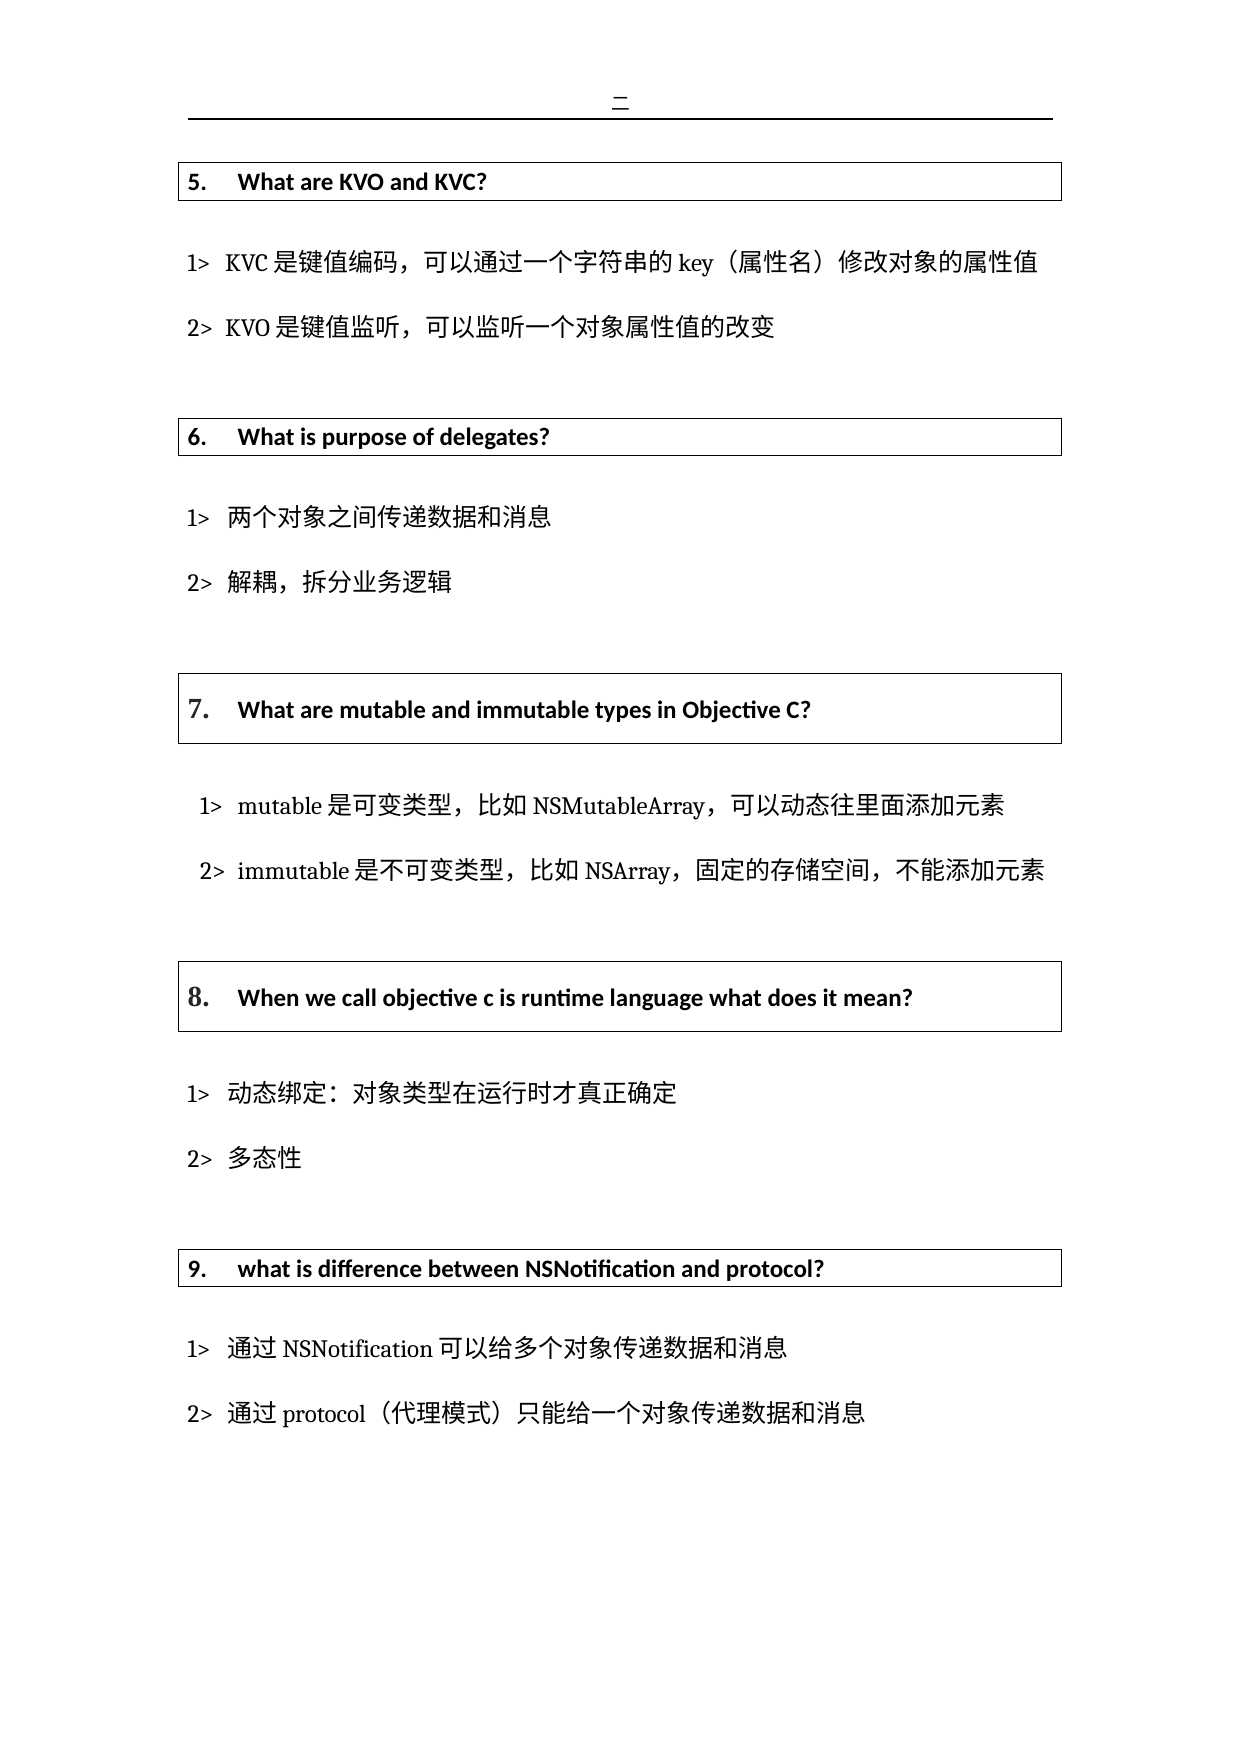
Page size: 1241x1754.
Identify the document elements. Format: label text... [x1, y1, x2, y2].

list 两个对象之间传递数据和消息 [187, 483, 1053, 548]
list KVO是键值监听，可以监听一个对象属性值的改变 [187, 293, 1053, 358]
subtitle What are mutable and immutable types in Objective C? [179, 674, 1061, 743]
list 动态绑定：对象类型在运行时才真正确定 [187, 1059, 1053, 1124]
list 多态性 [187, 1124, 1053, 1189]
list 通过protocol（代理模式）只能给一个对象传递数据和消息 [187, 1379, 1053, 1444]
subtitle What are KVO and KVC? [179, 163, 1061, 200]
subtitle What is purpose of delegates? [179, 419, 1061, 455]
subtitle what is difference between NSNotification and protocol? [179, 1250, 1061, 1286]
subtitle When we call objective c is runtime language what does it mean? [179, 962, 1061, 1031]
list 解耦，拆分业务逻辑 [187, 548, 1053, 613]
list 通过NSNotification可以给多个对象传递数据和消息 [187, 1314, 1053, 1379]
list immutable是不可变类型，比如NSArray，固定的存储空间，不能添加元素 [200, 836, 1053, 901]
list mutable是可变类型，比如NSMutableArray，可以动态往里面添加元素 [200, 771, 1053, 836]
list KVC是键值编码，可以通过一个字符串的key（属性名）修改对象的属性值 [187, 228, 1053, 293]
